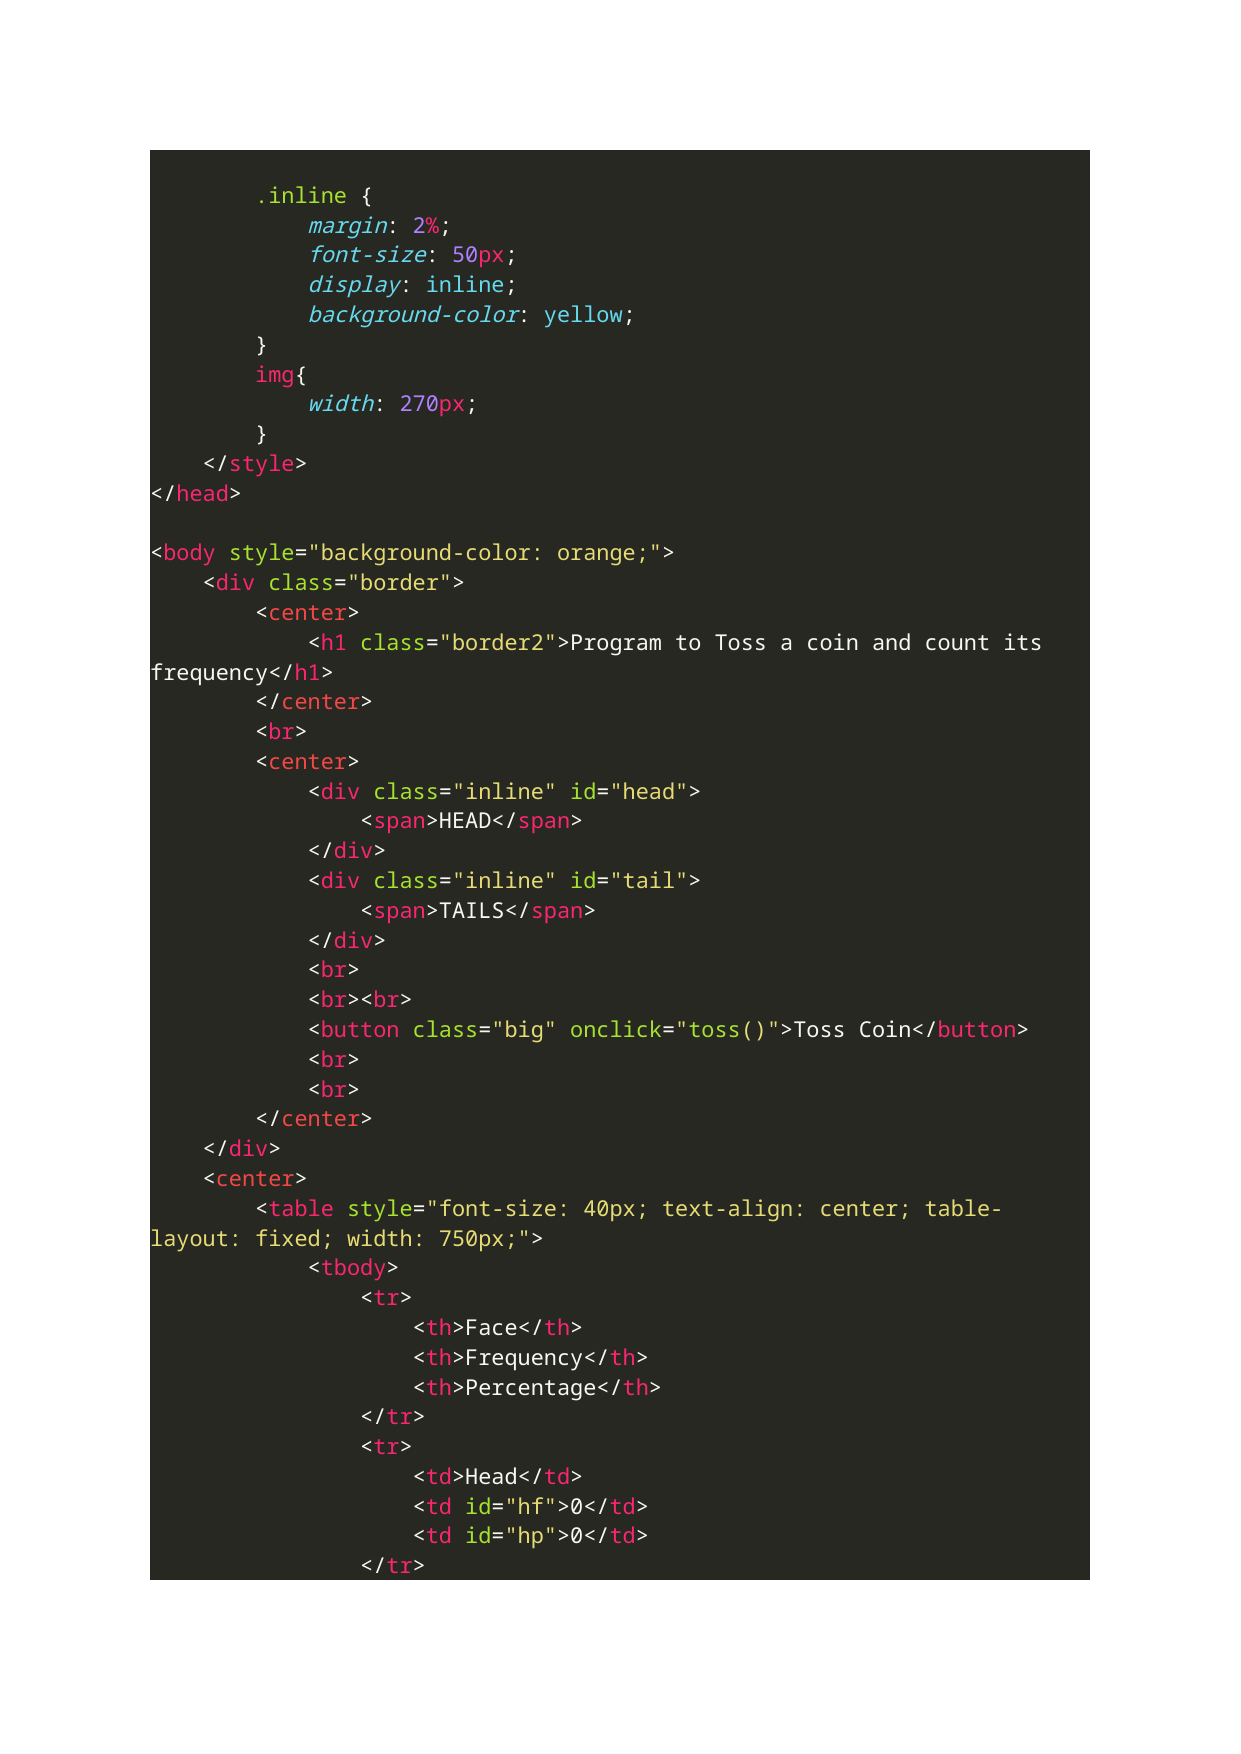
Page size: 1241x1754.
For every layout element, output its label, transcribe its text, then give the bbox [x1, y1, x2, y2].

text <br><br> [150, 984, 1090, 1014]
text </div> [150, 835, 1090, 865]
text font-size: 50px; [150, 239, 1090, 269]
text <div class="inline" id="head"> [150, 776, 1090, 805]
text <th>Percentage</th> [150, 1371, 1090, 1401]
text <div class="inline" id="tail"> [150, 865, 1090, 895]
text .inline { [150, 180, 1090, 209]
text <table style="font-size: 40px; text-align: center; table-layout: fixed; width: 750px;"> [150, 1193, 1090, 1252]
text </center> [150, 686, 1090, 716]
text <br> [150, 716, 1090, 746]
text width: 270px; [150, 388, 1090, 418]
text </div> [150, 924, 1090, 954]
text img{ [150, 358, 1090, 388]
text </tr> [150, 1401, 1090, 1431]
text <th>Frequency</th> [150, 1342, 1090, 1371]
text <th>Face</th> [150, 1312, 1090, 1342]
text <div class="border"> [150, 567, 1090, 597]
text </center> [150, 1103, 1090, 1133]
text } [150, 329, 1090, 358]
text <tr> [150, 1282, 1090, 1312]
text <h1 class="border2">Program to Toss a coin and count its frequency</h1> [150, 627, 1090, 686]
text <button class="big" onclick="toss()">Toss Coin</button> [150, 1014, 1090, 1044]
text <td id="hf">0</td> [150, 1491, 1090, 1520]
text </head> [150, 478, 1090, 507]
text <td id="hp">0</td> [150, 1520, 1090, 1550]
text <span>TAILS</span> [150, 895, 1090, 924]
text <tr> [150, 1431, 1090, 1461]
text <br> [150, 1073, 1090, 1103]
text <center> [150, 1163, 1090, 1193]
text } [150, 418, 1090, 448]
text <center> [150, 597, 1090, 627]
text <body style="background-color: orange;"> [150, 537, 1090, 567]
text margin: 2%; [150, 209, 1090, 239]
text </tr> [150, 1550, 1090, 1580]
text <center> [150, 746, 1090, 776]
text display: inline; [150, 269, 1090, 299]
text background-color: yellow; [150, 299, 1090, 329]
text </style> [150, 448, 1090, 478]
text <span>HEAD</span> [150, 805, 1090, 835]
text </div> [150, 1133, 1090, 1163]
text <br> [150, 1044, 1090, 1073]
text <tbody> [150, 1252, 1090, 1282]
text <td>Head</td> [150, 1461, 1090, 1491]
text <br> [150, 954, 1090, 984]
